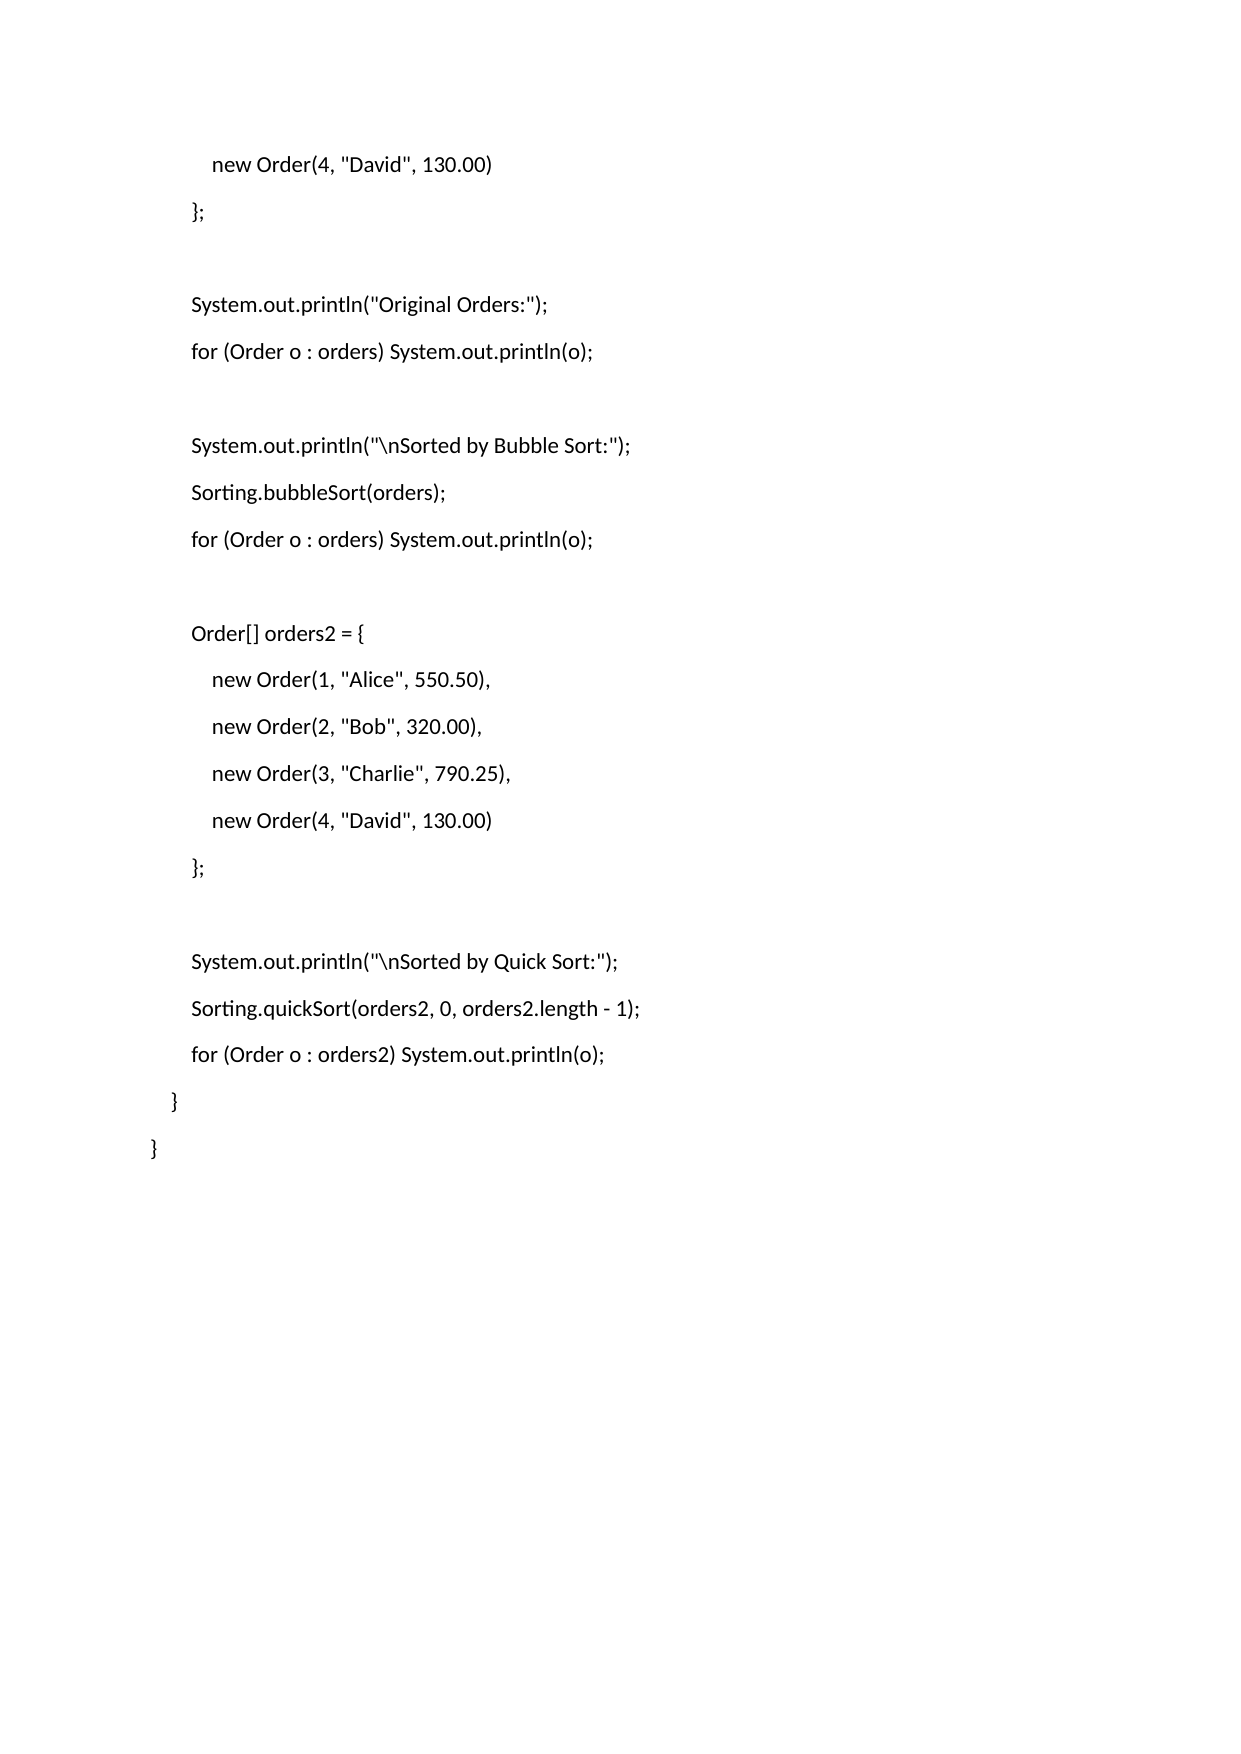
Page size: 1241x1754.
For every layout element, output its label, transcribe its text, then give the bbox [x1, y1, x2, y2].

text System.out.println("\nSorted by Quick Sort:"); [150, 947, 1090, 975]
text new Order(3, "Charlie", 790.25), [150, 759, 1090, 787]
text for (Order o : orders) System.out.println(o); [150, 337, 1090, 366]
text new Order(1, "Alice", 550.50), [150, 666, 1090, 694]
text Order[] orders2 = { [150, 619, 1090, 647]
text }; [150, 853, 1090, 881]
text System.out.println("Original Orders:"); [150, 291, 1090, 319]
text } [150, 1087, 1090, 1116]
text Sorting.quickSort(orders2, 0, orders2.length - 1); [150, 994, 1090, 1022]
text } [150, 1134, 1090, 1162]
text System.out.println("\nSorted by Bubble Sort:"); [150, 431, 1090, 459]
text for (Order o : orders2) System.out.println(o); [150, 1041, 1090, 1069]
text new Order(4, "David", 130.00) [150, 806, 1090, 834]
text new Order(4, "David", 130.00) [150, 150, 1090, 178]
text Sorting.bubbleSort(orders); [150, 478, 1090, 506]
text for (Order o : orders) System.out.println(o); [150, 525, 1090, 553]
text new Order(2, "Bob", 320.00), [150, 712, 1090, 741]
text }; [150, 197, 1090, 225]
